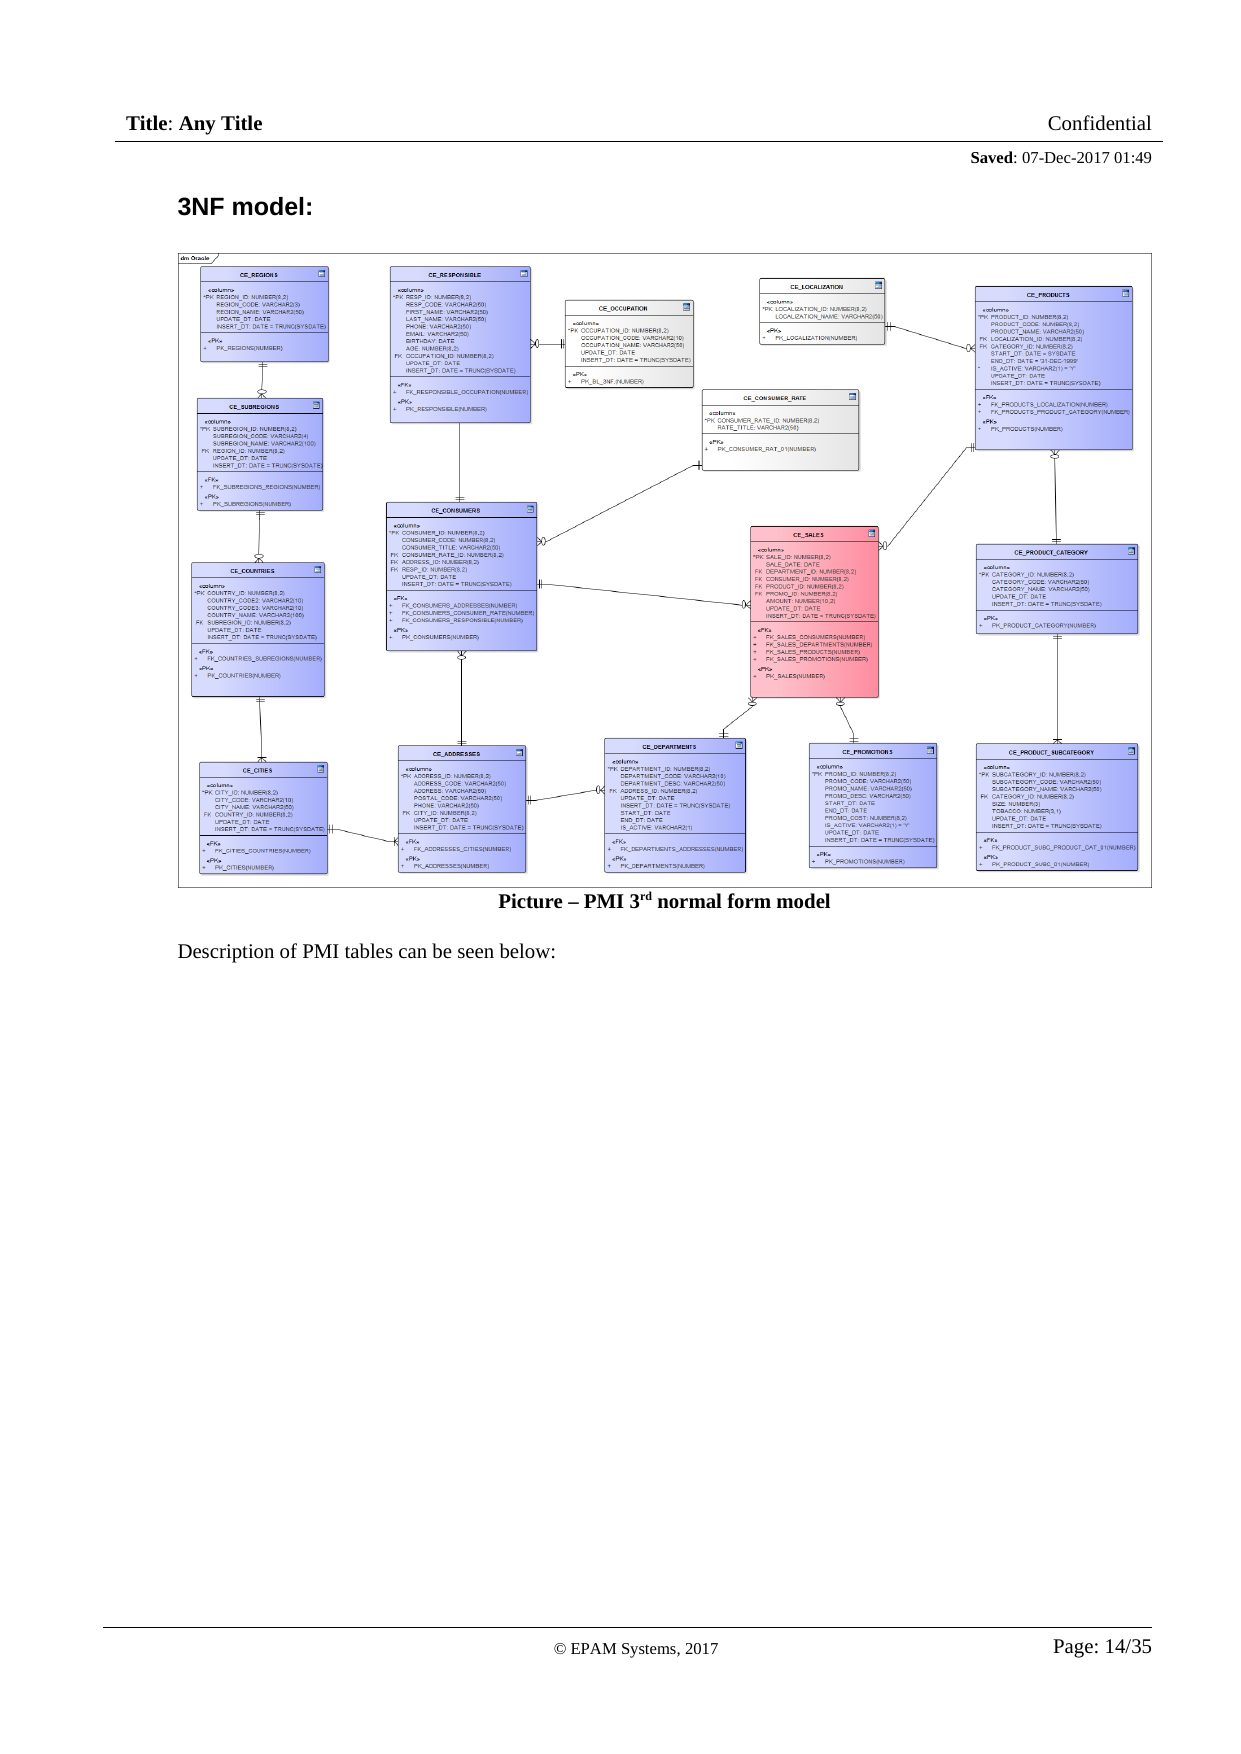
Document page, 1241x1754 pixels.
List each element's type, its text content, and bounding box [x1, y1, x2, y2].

list Description of PMI tables can be seen below: [177, 938, 1152, 963]
subtitle 3NF model: [177, 192, 1152, 221]
list Picture – PMI 3rd normal form model [177, 888, 1152, 913]
picture [177, 252, 1152, 888]
